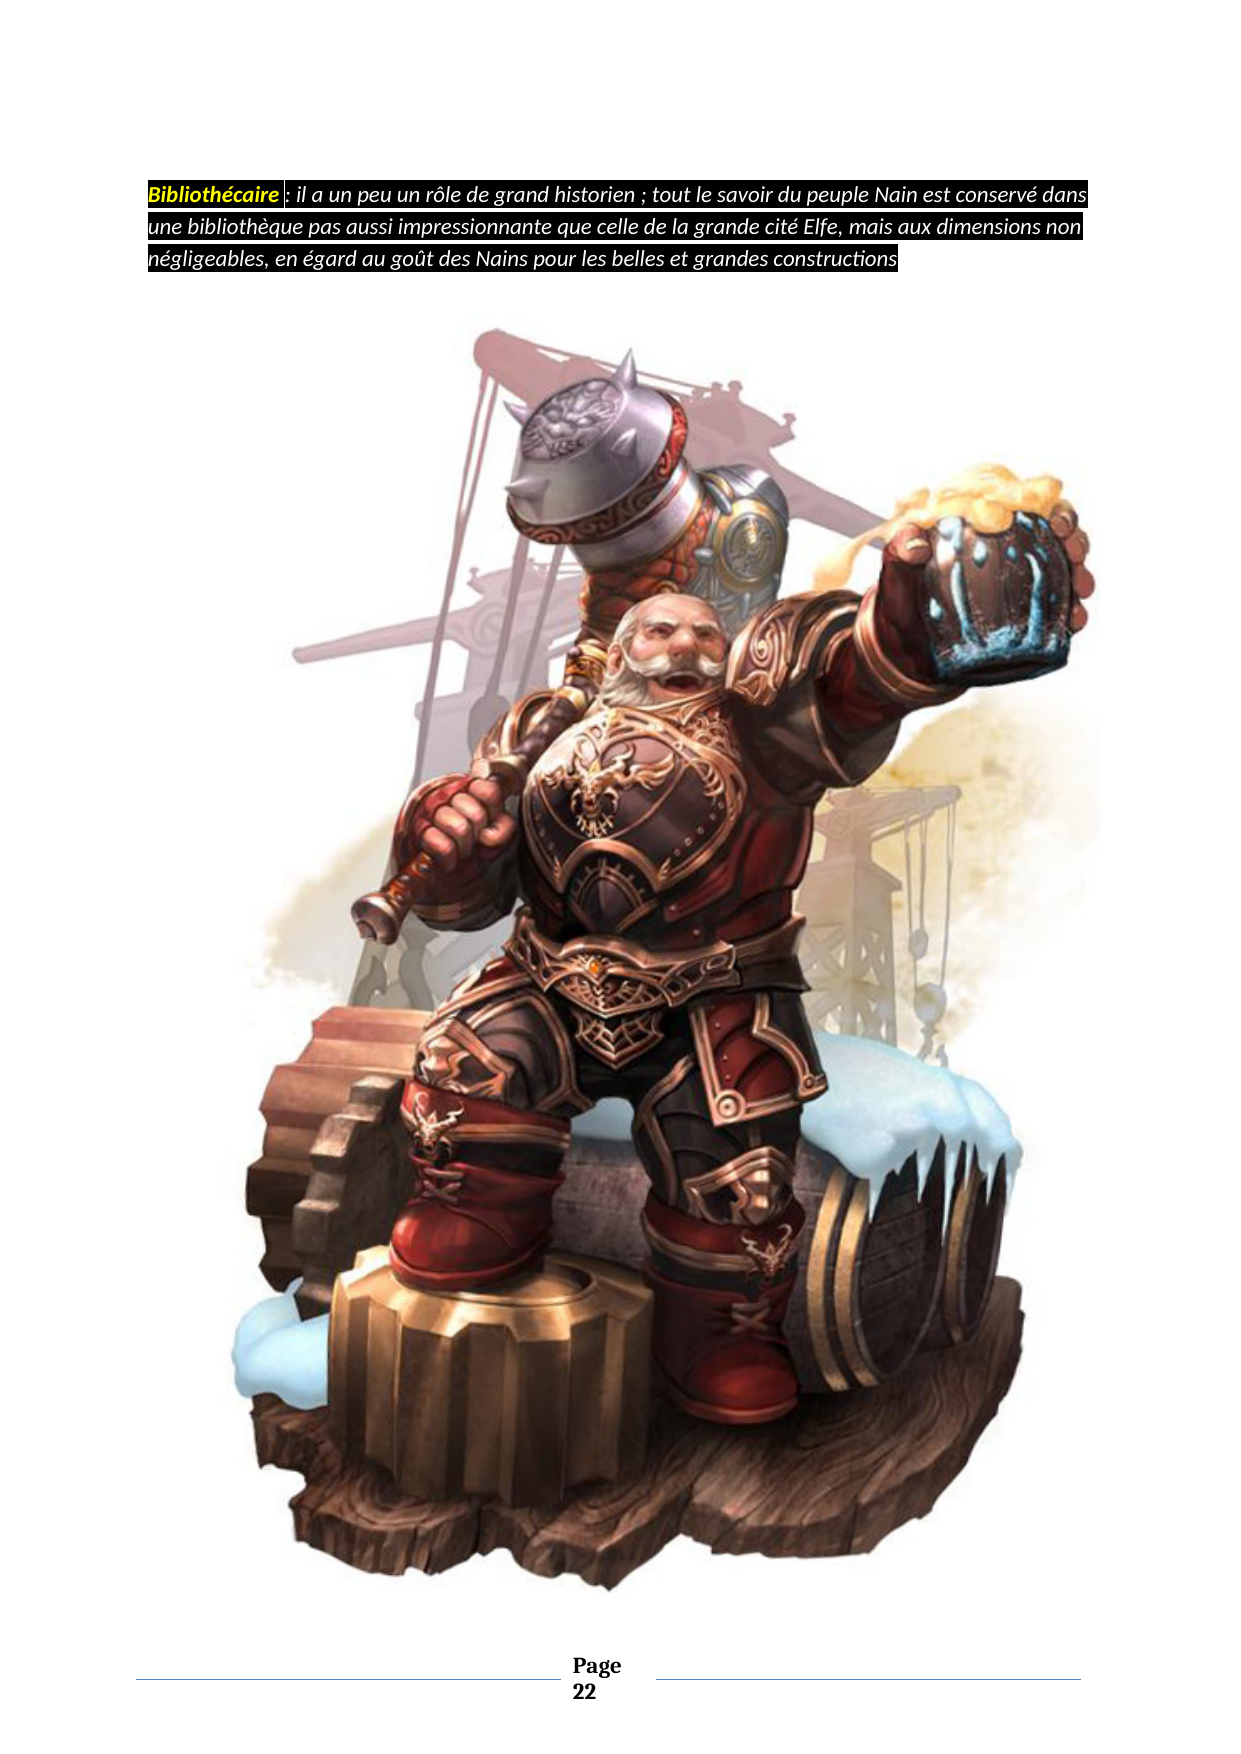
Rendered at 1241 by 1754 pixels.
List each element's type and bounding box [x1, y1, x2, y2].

picture [147, 297, 1100, 1594]
text [148, 148, 1093, 272]
